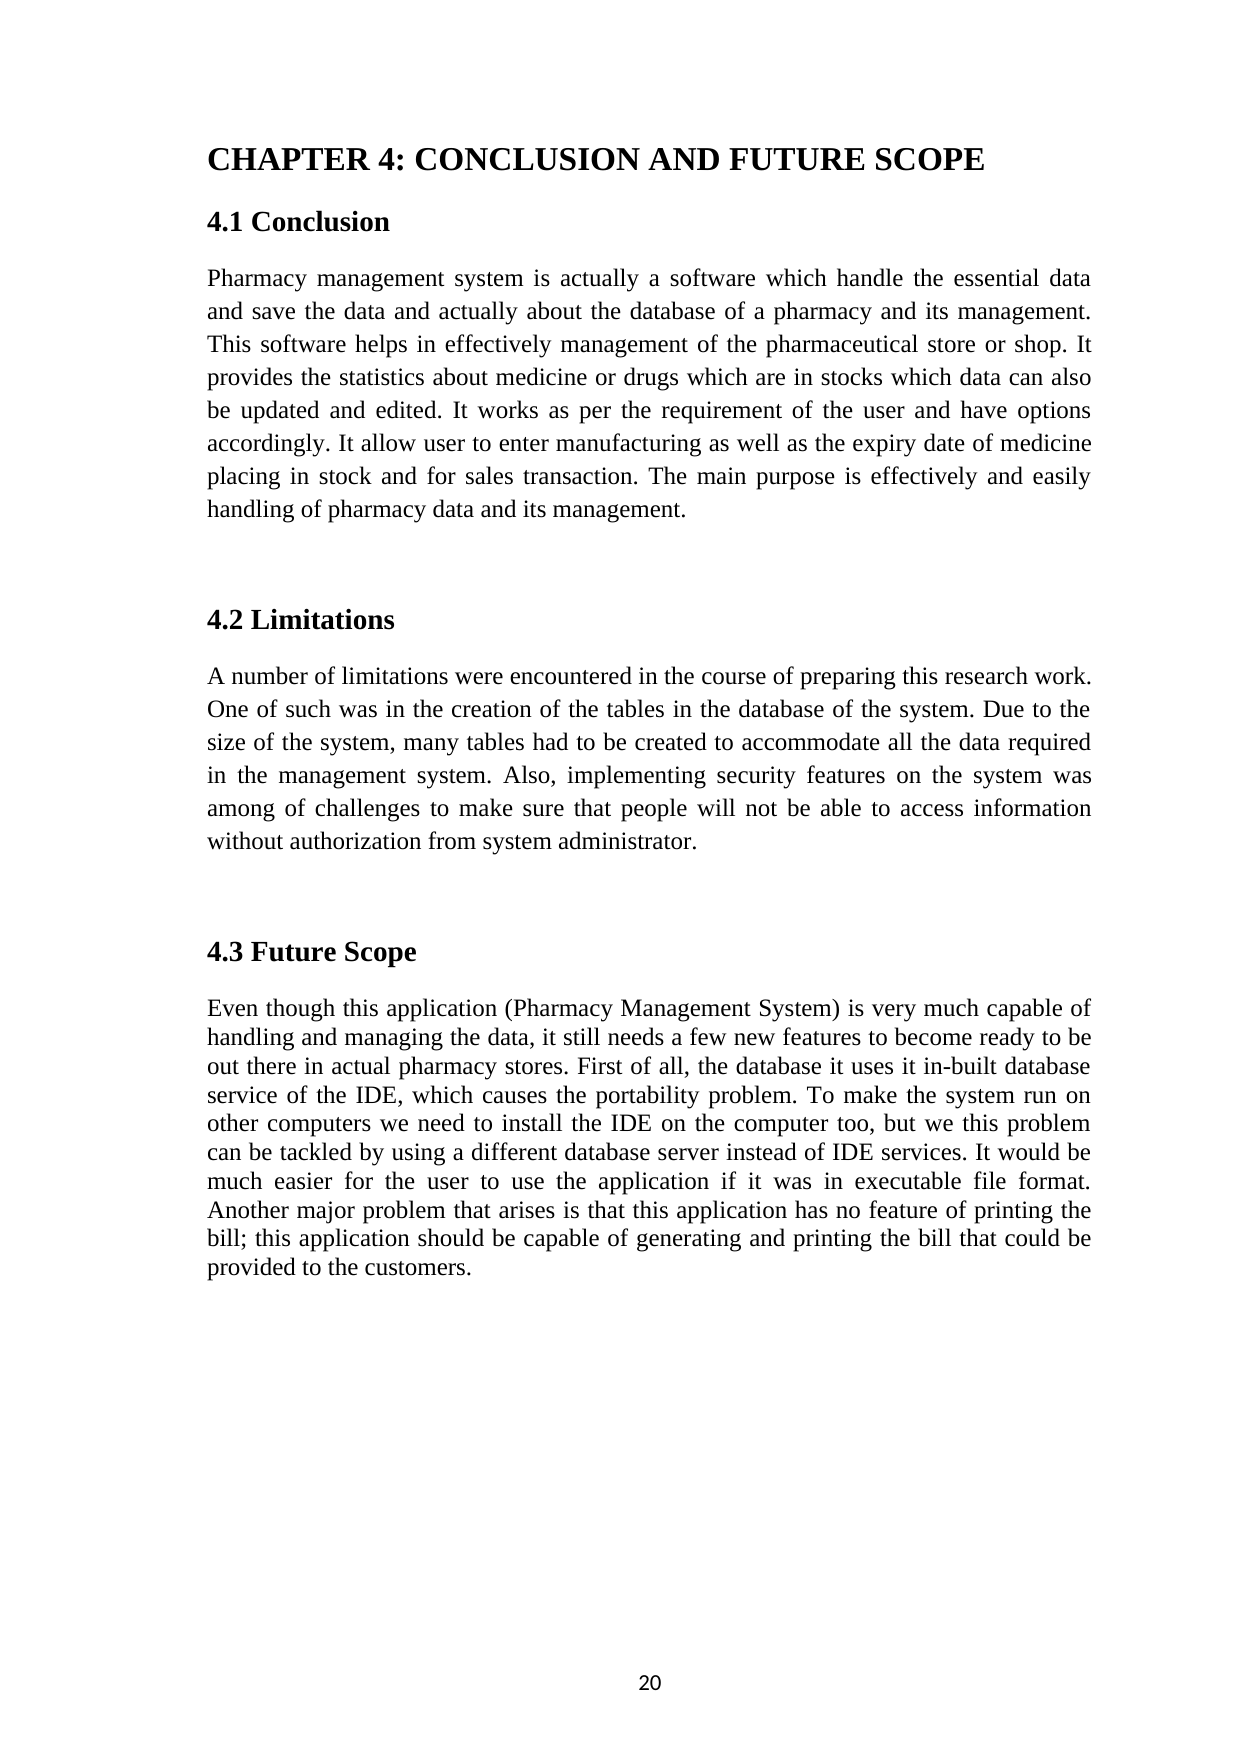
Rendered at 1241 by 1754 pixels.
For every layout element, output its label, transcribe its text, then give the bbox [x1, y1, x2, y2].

text Even though this application (Pharmacy Management System) is very much capable of handling and managing the data, it still needs a few new features to become ready to be out there in actual pharmacy stores. First of all, the database it uses it in-built database service of the IDE, which causes the portability problem. To make the system run on other computers we need to install the IDE on the computer too, but we this problem can be tackled by using a different database server instead of IDE services. It would be much easier for the user to use the application if it was in executable file format. Another major problem that arises is that this application has no feature of printing the bill; this application should be capable of generating and printing the bill that could be provided to the customers. [207, 993, 1092, 1281]
text 4.3 Future Scope [207, 934, 1092, 968]
text CHAPTER 4: CONCLUSION AND FUTURE SCOPE [207, 139, 1092, 177]
text 4.1 Conclusion [207, 204, 1092, 237]
text 4.2 Limitations [207, 602, 1092, 635]
text Pharmacy management system is actually a software which handle the essential data and save the data and actually about the database of a pharmacy and its management. This software helps in effectively management of the pharmaceutical store or shop. It provides the statistics about medicine or drugs which are in stocks which data can also be updated and edited. It works as per the requirement of the user and have options accordingly. It allow user to enter manufacturing as well as the expiry date of medicine placing in stock and for sales transaction. The main purpose is effectively and easily handling of pharmacy data and its management. [207, 263, 1092, 523]
text A number of limitations were encountered in the course of preparing this research work. One of such was in the creation of the tables in the database of the system. Due to the size of the system, many tables had to be created to accommodate all the data required in the management system. Also, implementing security features on the system was among of challenges to make sure that people will not be able to access information without authorization from system administrator. [207, 661, 1092, 855]
